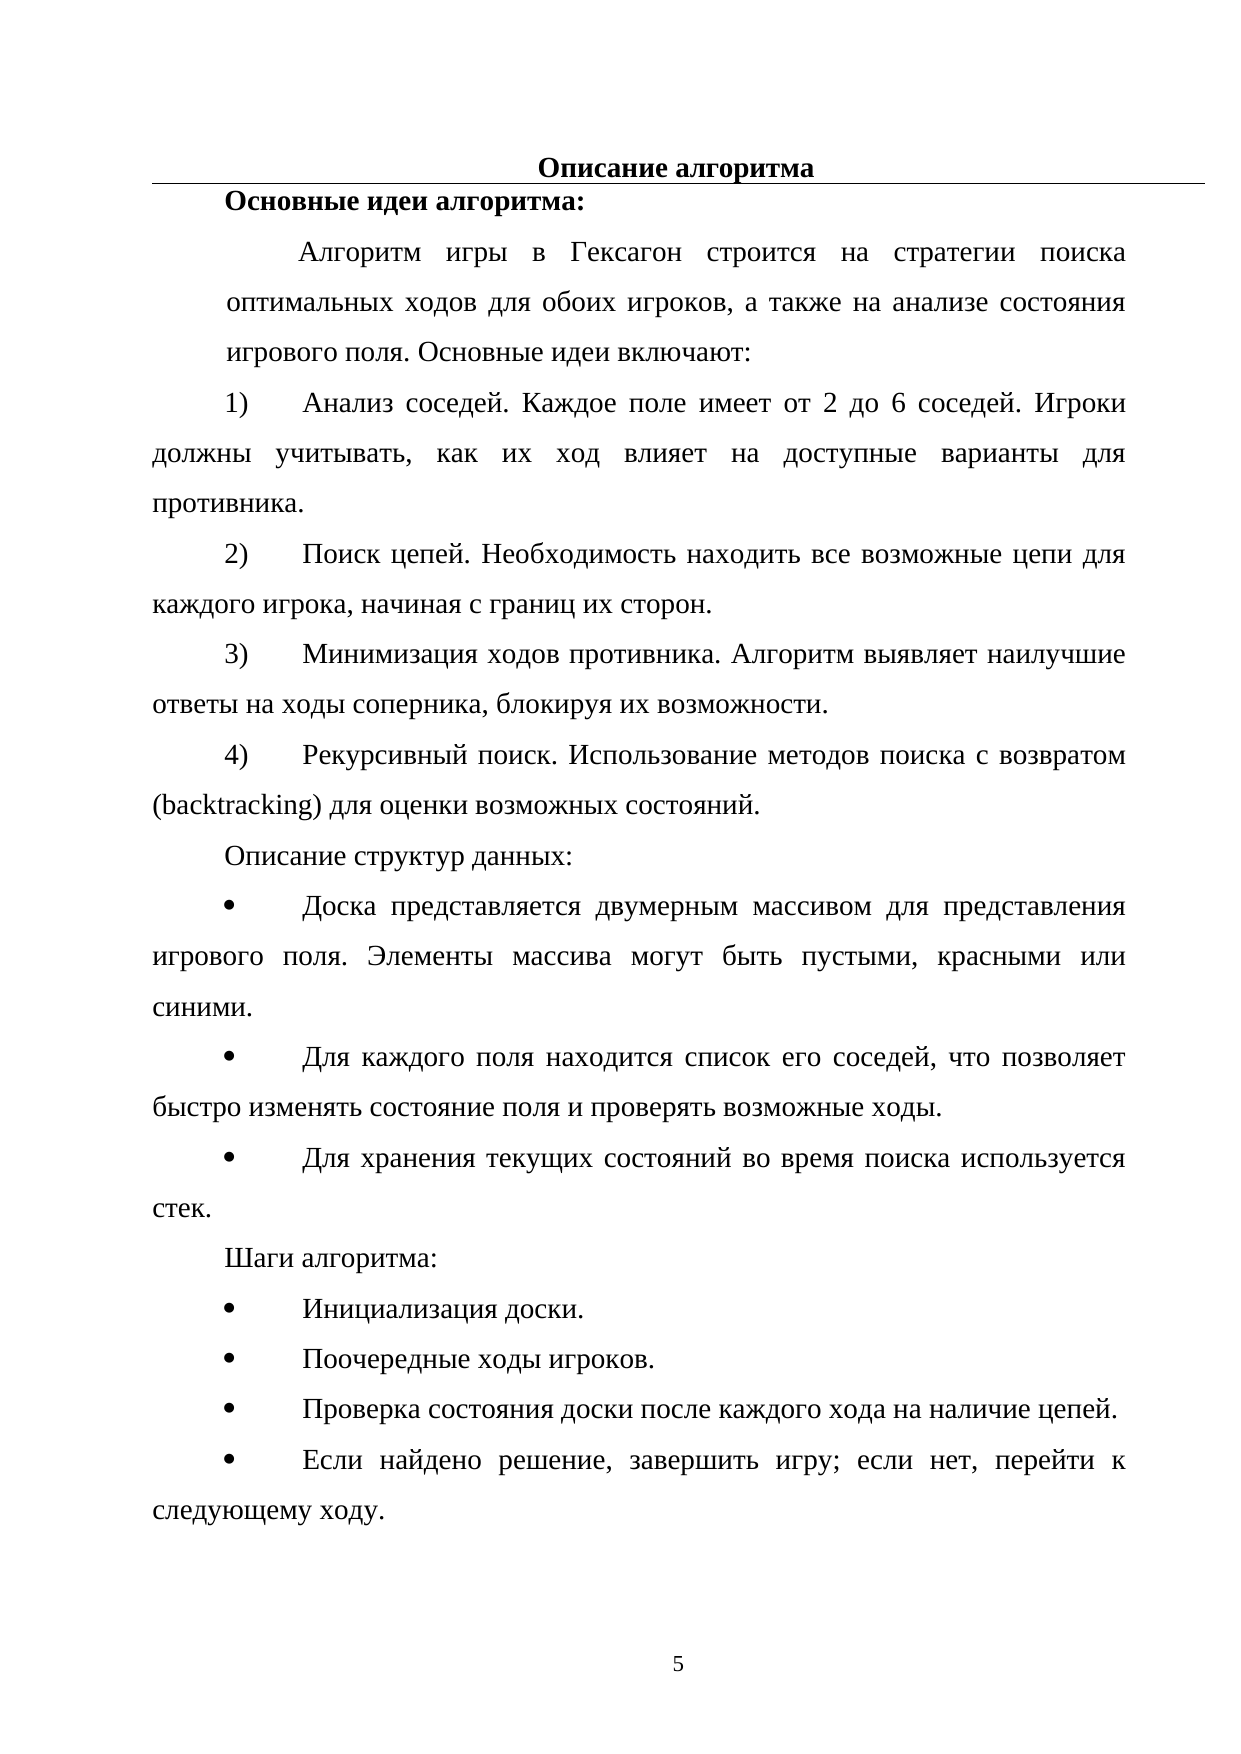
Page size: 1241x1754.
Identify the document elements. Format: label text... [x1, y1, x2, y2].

list Для хранения текущих состояний во время поиска используется стек. [152, 1140, 1127, 1224]
subtitle Описание алгоритма [153, 150, 1127, 183]
list Для каждого поля находится список его соседей, что позволяет быстро изменять состояние поля и проверять возможные ходы. [152, 1039, 1127, 1123]
list Анализ соседей. Каждое поле имеет от 2 до 6 соседей. Игроки должны учитывать, как их ход влияет на доступные варианты для противника. [152, 385, 1127, 519]
text Описание структур данных: [152, 838, 1127, 871]
list Инициализация доски. [152, 1291, 1127, 1324]
list Поиск цепей. Необходимость находить все возможные цепи для каждого игрока, начиная с границ их сторон. [152, 536, 1127, 619]
text Шаги алгоритма: [152, 1240, 1127, 1274]
list Доска представляется двумерным массивом для представления игрового поля. Элементы массива могут быть пустыми, красными или синими. [152, 888, 1127, 1022]
text Алгоритм игры в Гексагон строится на стратегии поиска оптимальных ходов для обоих игроков, а также на анализе состояния игрового поля. Основные идеи включают: [226, 234, 1127, 368]
text Основные идеи алгоритма: [152, 184, 1127, 217]
list Если найдено решение, завершить игру; если нет, перейти к следующему ходу. [152, 1442, 1127, 1526]
list Рекурсивный поиск. Использование методов поиска с возвратом (backtracking) для оценки возможных состояний. [152, 737, 1127, 821]
list Минимизация ходов противника. Алгоритм выявляет наилучшие ответы на ходы соперника, блокируя их возможности. [152, 636, 1127, 720]
list Проверка состояния доски после каждого хода на наличие цепей. [152, 1392, 1127, 1425]
list Поочередные ходы игроков. [152, 1341, 1127, 1375]
